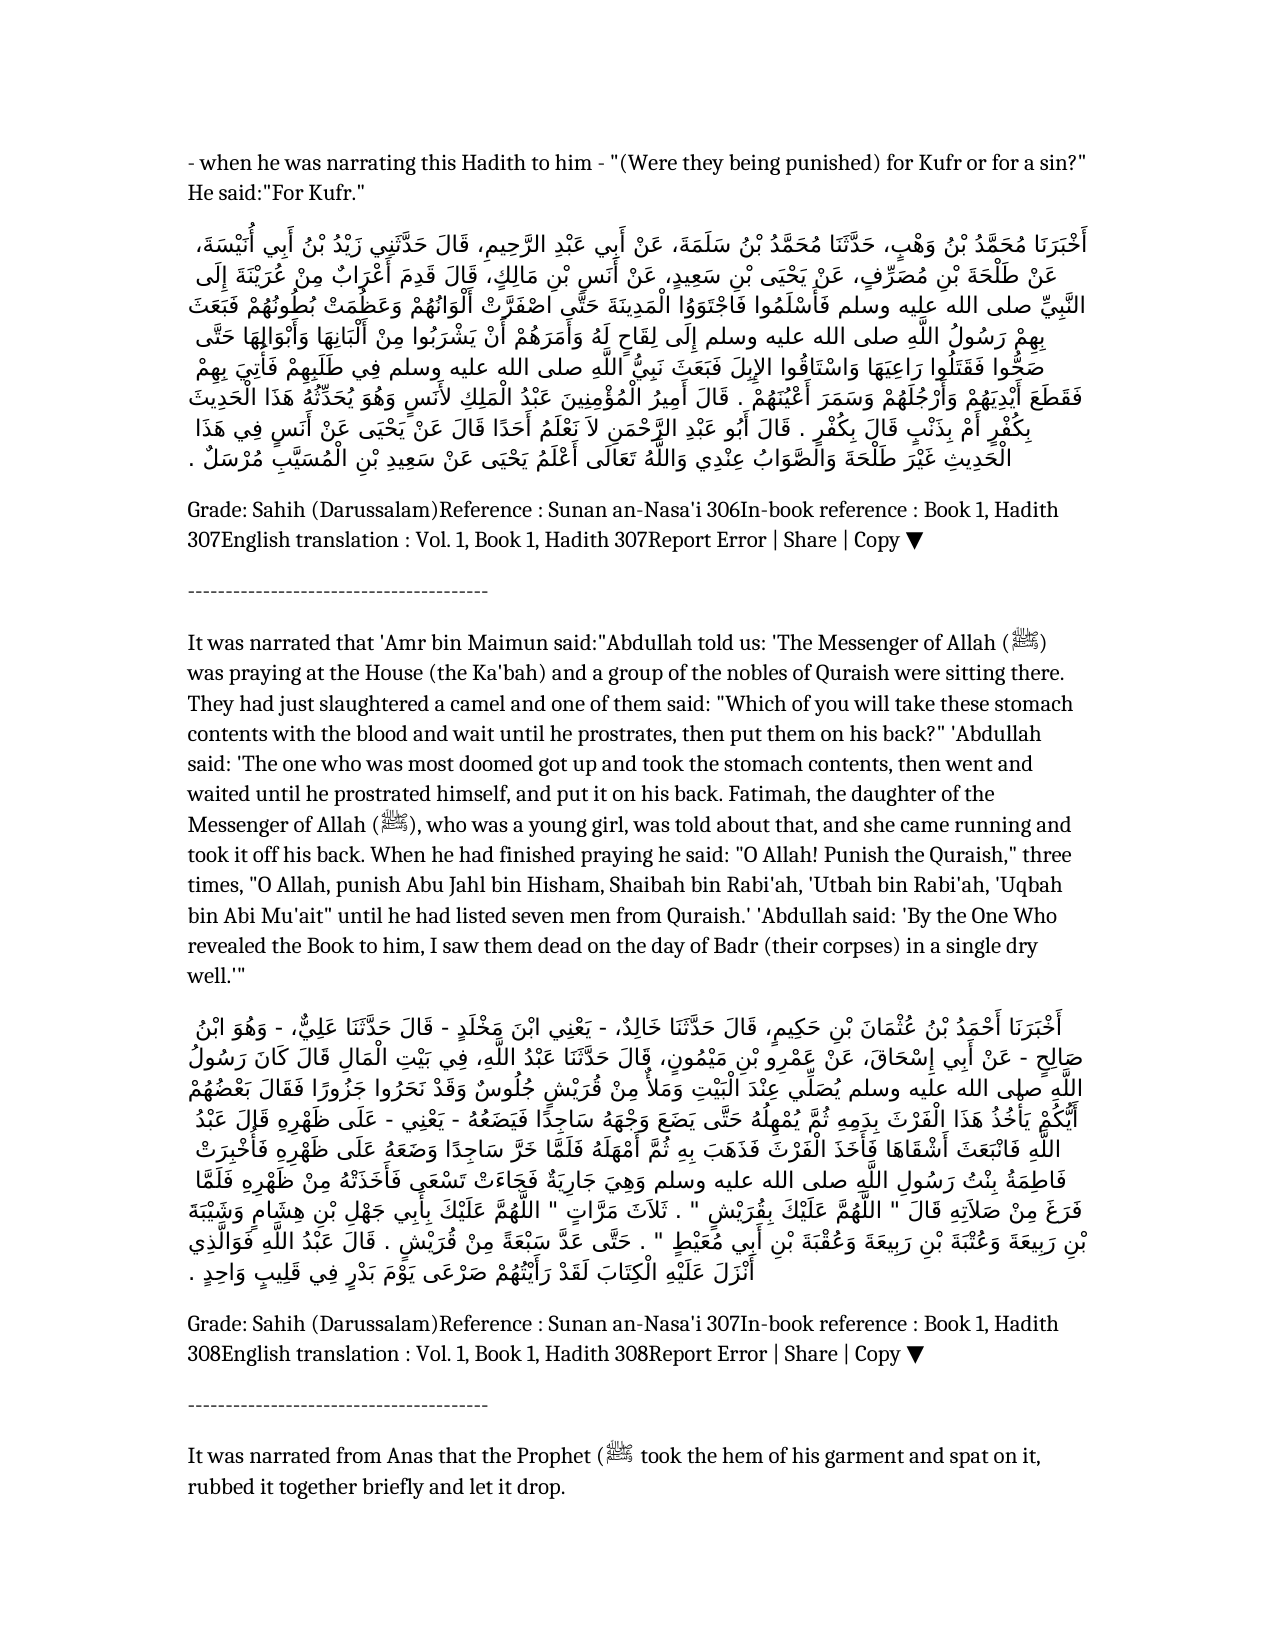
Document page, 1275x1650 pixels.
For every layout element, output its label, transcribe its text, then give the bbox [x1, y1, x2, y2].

text Grade: Sahih (Darussalam)Reference : Sunan an-Nasa'i 307In-book reference : Book 1, Hadith 308English translation : Vol. 1, Book 1, Hadith 308Report Error | Share | Copy ▼ [187, 1310, 1087, 1367]
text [187, 150, 1087, 207]
text Grade: Sahih (Darussalam)Reference : Sunan an-Nasa'i 306In-book reference : Book 1, Hadith 307English translation : Vol. 1, Book 1, Hadith 307Report Error | Share | Copy ▼ [187, 497, 1087, 554]
text It was narrated that 'Amr bin Maimun said:"Abdullah told us: 'The Messenger of Allah (ﷺ) was praying at the House (the Ka'bah) and a group of the nobles of Quraish were sitting there. They had just slaughtered a camel and one of them said: "Which of you will take these stomach contents with the blood and wait until he prostrates, then put them on his back?" 'Abdullah said: 'The one who was most doomed got up and took the stomach contents, then went and waited until he prostrated himself, and put it on his back. Fatimah, the daughter of the Messenger of Allah (ﷺ), who was a young girl, was told about that, and she came running and took it off his back. When he had finished praying he said: "O Allah! Punish the Quraish," three times, "O Allah, punish Abu Jahl bin Hisham, Shaibah bin Rabi'ah, 'Utbah bin Rabi'ah, 'Uqbah bin Abi Mu'ait" until he had listed seven men from Quraish.' 'Abdullah said: 'By the One Who revealed the Book to him, I saw them dead on the day of Badr (their corpses) in a single dry well.'" [187, 629, 1087, 989]
text أَخْبَرَنَا مُحَمَّدُ بْنُ وَهْبٍ، حَدَّثَنَا مُحَمَّدُ بْنُ سَلَمَةَ، عَنْ أَبِي عَبْدِ الرَّحِيمِ، قَالَ حَدَّثَنِي زَيْدُ بْنُ أَبِي أُنَيْسَةَ، عَنْ طَلْحَةَ بْنِ مُصَرِّفٍ، عَنْ يَحْيَى بْنِ سَعِيدٍ، عَنْ أَنَسِ بْنِ مَالِكٍ، قَالَ قَدِمَ أَعْرَابٌ مِنْ عُرَيْنَةَ إِلَى النَّبِيِّ صلى الله عليه وسلم فَأَسْلَمُوا فَاجْتَوَوُا الْمَدِينَةَ حَتَّى اصْفَرَّتْ أَلْوَانُهُمْ وَعَظُمَتْ بُطُونُهُمْ فَبَعَثَ بِهِمْ رَسُولُ اللَّهِ صلى الله عليه وسلم إِلَى لِقَاحٍ لَهُ وَأَمَرَهُمْ أَنْ يَشْرَبُوا مِنْ أَلْبَانِهَا وَأَبْوَالِهَا حَتَّى صَحُّوا فَقَتَلُوا رَاعِيَهَا وَاسْتَاقُوا الإِبِلَ فَبَعَثَ نَبِيُّ اللَّهِ صلى الله عليه وسلم فِي طَلَبِهِمْ فَأُتِيَ بِهِمْ فَقَطَعَ أَيْدِيَهُمْ وَأَرْجُلَهُمْ وَسَمَرَ أَعْيُنَهُمْ ‏.‏ قَالَ أَمِيرُ الْمُؤْمِنِينَ عَبْدُ الْمَلِكِ لأَنَسٍ وَهُوَ يُحَدِّثُهُ هَذَا الْحَدِيثَ بِكُفْرٍ أَمْ بِذَنْبٍ قَالَ بِكُفْرٍ ‏.‏ قَالَ أَبُو عَبْدِ الرَّحْمَنِ لاَ نَعْلَمُ أَحَدًا قَالَ عَنْ يَحْيَى عَنْ أَنَسٍ فِي هَذَا الْحَدِيثِ غَيْرَ طَلْحَةَ وَالصَّوَابُ عِنْدِي وَاللَّهُ تَعَالَى أَعْلَمُ يَحْيَى عَنْ سَعِيدِ بْنِ الْمُسَيَّبِ مُرْسَلٌ ‏.‏ [187, 231, 1087, 472]
text ---------------------------------------- [187, 1392, 1087, 1418]
text ---------------------------------------- [187, 578, 1087, 605]
text It was narrated from Anas that the Prophet (ﷺ took the hem of his garment and spat on it, rubbed it together briefly and let it drop. [187, 1443, 1087, 1500]
text أَخْبَرَنَا أَحْمَدُ بْنُ عُثْمَانَ بْنِ حَكِيمٍ، قَالَ حَدَّثَنَا خَالِدٌ، - يَعْنِي ابْنَ مَخْلَدٍ - قَالَ حَدَّثَنَا عَلِيٌّ، - وَهُوَ ابْنُ صَالِحٍ - عَنْ أَبِي إِسْحَاقَ، عَنْ عَمْرِو بْنِ مَيْمُونٍ، قَالَ حَدَّثَنَا عَبْدُ اللَّهِ، فِي بَيْتِ الْمَالِ قَالَ كَانَ رَسُولُ اللَّهِ صلى الله عليه وسلم يُصَلِّي عِنْدَ الْبَيْتِ وَمَلأٌ مِنْ قُرَيْشٍ جُلُوسٌ وَقَدْ نَحَرُوا جَزُورًا فَقَالَ بَعْضُهُمْ أَيُّكُمْ يَأْخُذُ هَذَا الْفَرْثَ بِدَمِهِ ثُمَّ يُمْهِلُهُ حَتَّى يَضَعَ وَجْهَهُ سَاجِدًا فَيَضَعُهُ - يَعْنِي - عَلَى ظَهْرِهِ قَالَ عَبْدُ اللَّهِ فَانْبَعَثَ أَشْقَاهَا فَأَخَذَ الْفَرْثَ فَذَهَبَ بِهِ ثُمَّ أَمْهَلَهُ فَلَمَّا خَرَّ سَاجِدًا وَضَعَهُ عَلَى ظَهْرِهِ فَأُخْبِرَتْ فَاطِمَةُ بِنْتُ رَسُولِ اللَّهِ صلى الله عليه وسلم وَهِيَ جَارِيَةٌ فَجَاءَتْ تَسْعَى فَأَخَذَتْهُ مِنْ ظَهْرِهِ فَلَمَّا فَرَغَ مِنْ صَلاَتِهِ قَالَ ‏"‏ اللَّهُمَّ عَلَيْكَ بِقُرَيْشٍ ‏"‏ ‏.‏ ثَلاَثَ مَرَّاتٍ ‏"‏ اللَّهُمَّ عَلَيْكَ بِأَبِي جَهْلِ بْنِ هِشَامٍ وَشَيْبَةَ بْنِ رَبِيعَةَ وَعُتْبَةَ بْنِ رَبِيعَةَ وَعُقْبَةَ بْنِ أَبِي مُعَيْطٍ ‏"‏ ‏.‏ حَتَّى عَدَّ سَبْعَةً مِنْ قُرَيْشٍ ‏.‏ قَالَ عَبْدُ اللَّهِ فَوَالَّذِي أَنْزَلَ عَلَيْهِ الْكِتَابَ لَقَدْ رَأَيْتُهُمْ صَرْعَى يَوْمَ بَدْرٍ فِي قَلِيبٍ وَاحِدٍ ‏.‏ [187, 1014, 1087, 1286]
